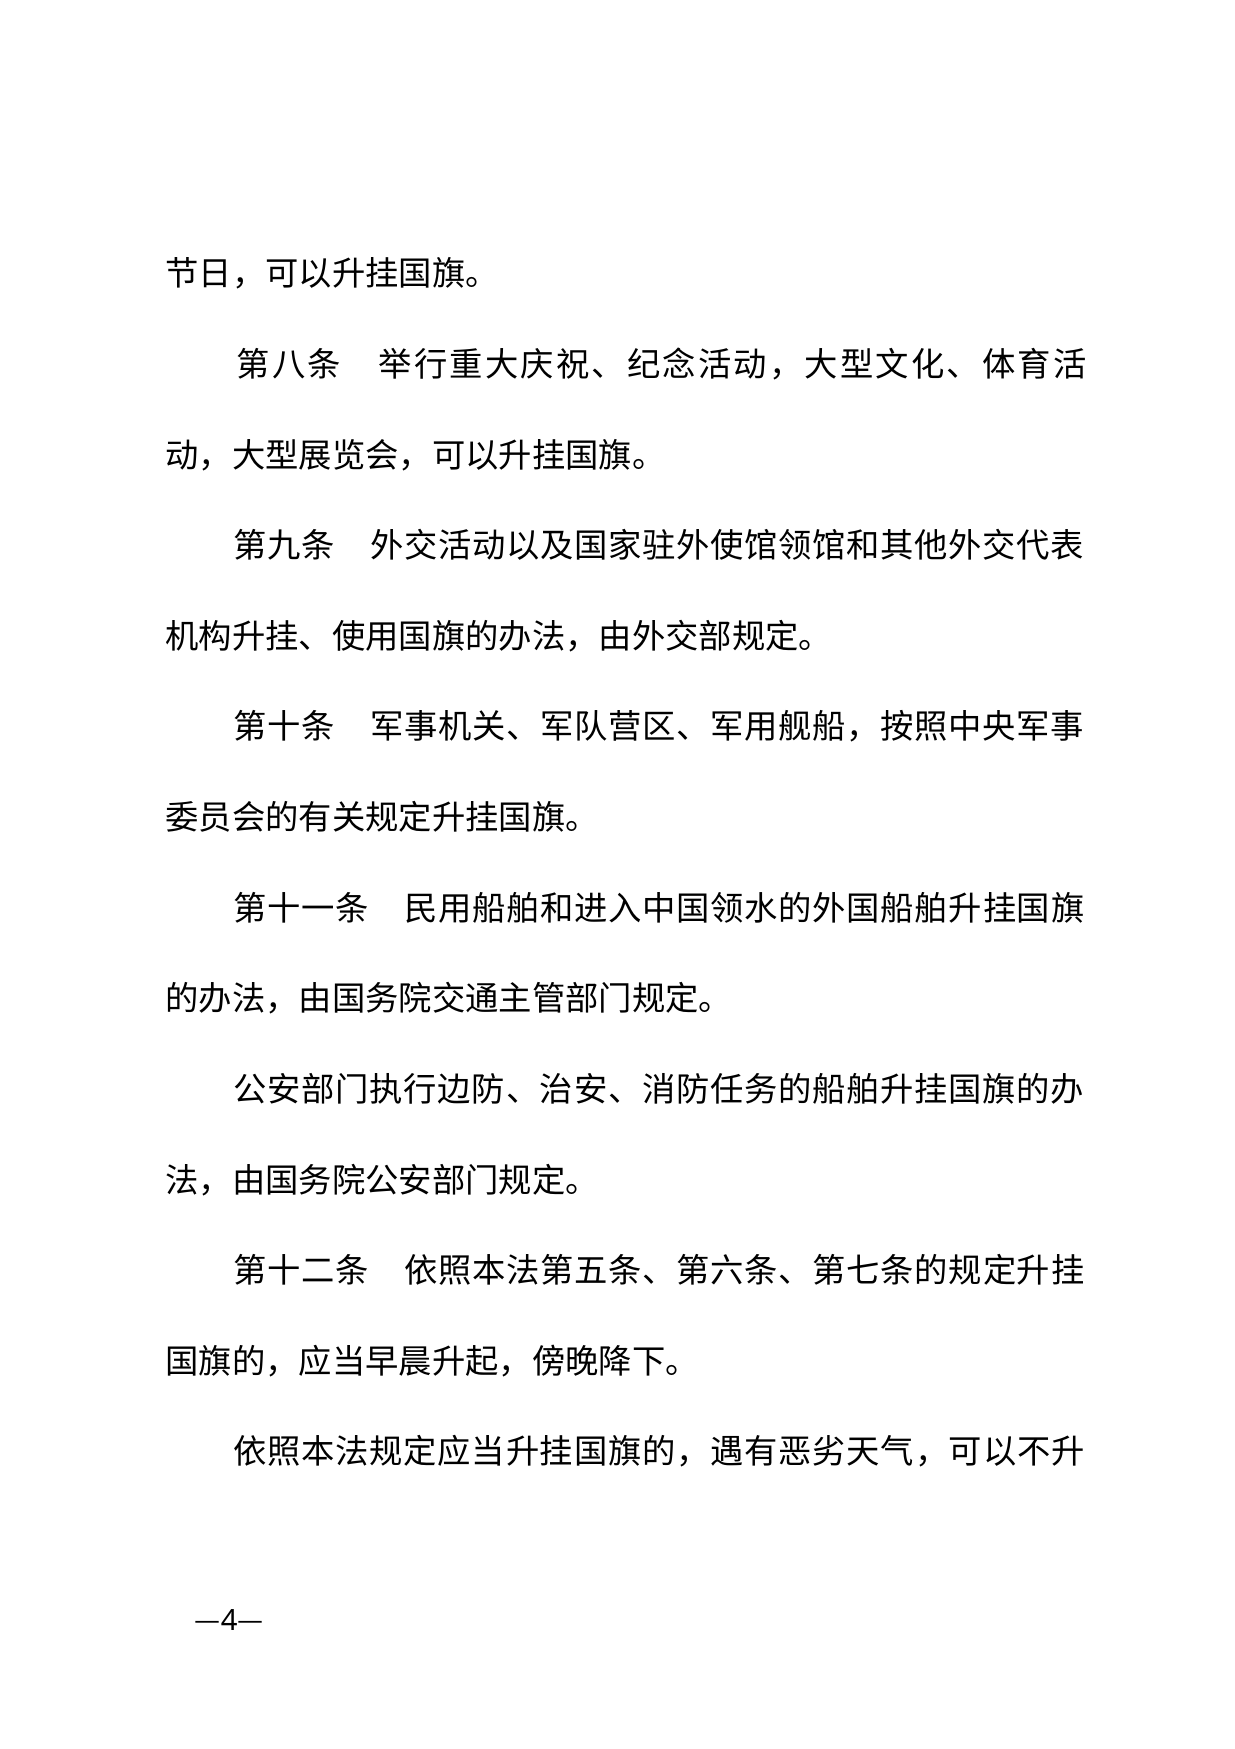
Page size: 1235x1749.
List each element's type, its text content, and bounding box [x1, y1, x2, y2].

text 第十一条 民用船舶和进入中国领水的外国船舶升挂国旗的办法，由国务院交通主管部门规定。 [165, 860, 1087, 1042]
text 第十条 军事机关、军队营区、军用舰船，按照中央军事委员会的有关规定升挂国旗。 [165, 679, 1087, 860]
text 第八条 举行重大庆祝、纪念活动，大型文化、体育活动，大型展览会，可以升挂国旗。 [165, 317, 1087, 498]
text 第九条 外交活动以及国家驻外使馆领馆和其他外交代表机构升挂、使用国旗的办法，由外交部规定。 [165, 498, 1087, 679]
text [165, 226, 1087, 317]
text 公安部门执行边防、治安、消防任务的船舶升挂国旗的办法，由国务院公安部门规定。 [165, 1042, 1087, 1223]
text 第十二条 依照本法第五条、第六条、第七条的规定升挂国旗的，应当早晨升起，傍晚降下。 [165, 1223, 1087, 1404]
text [165, 1404, 1087, 1495]
